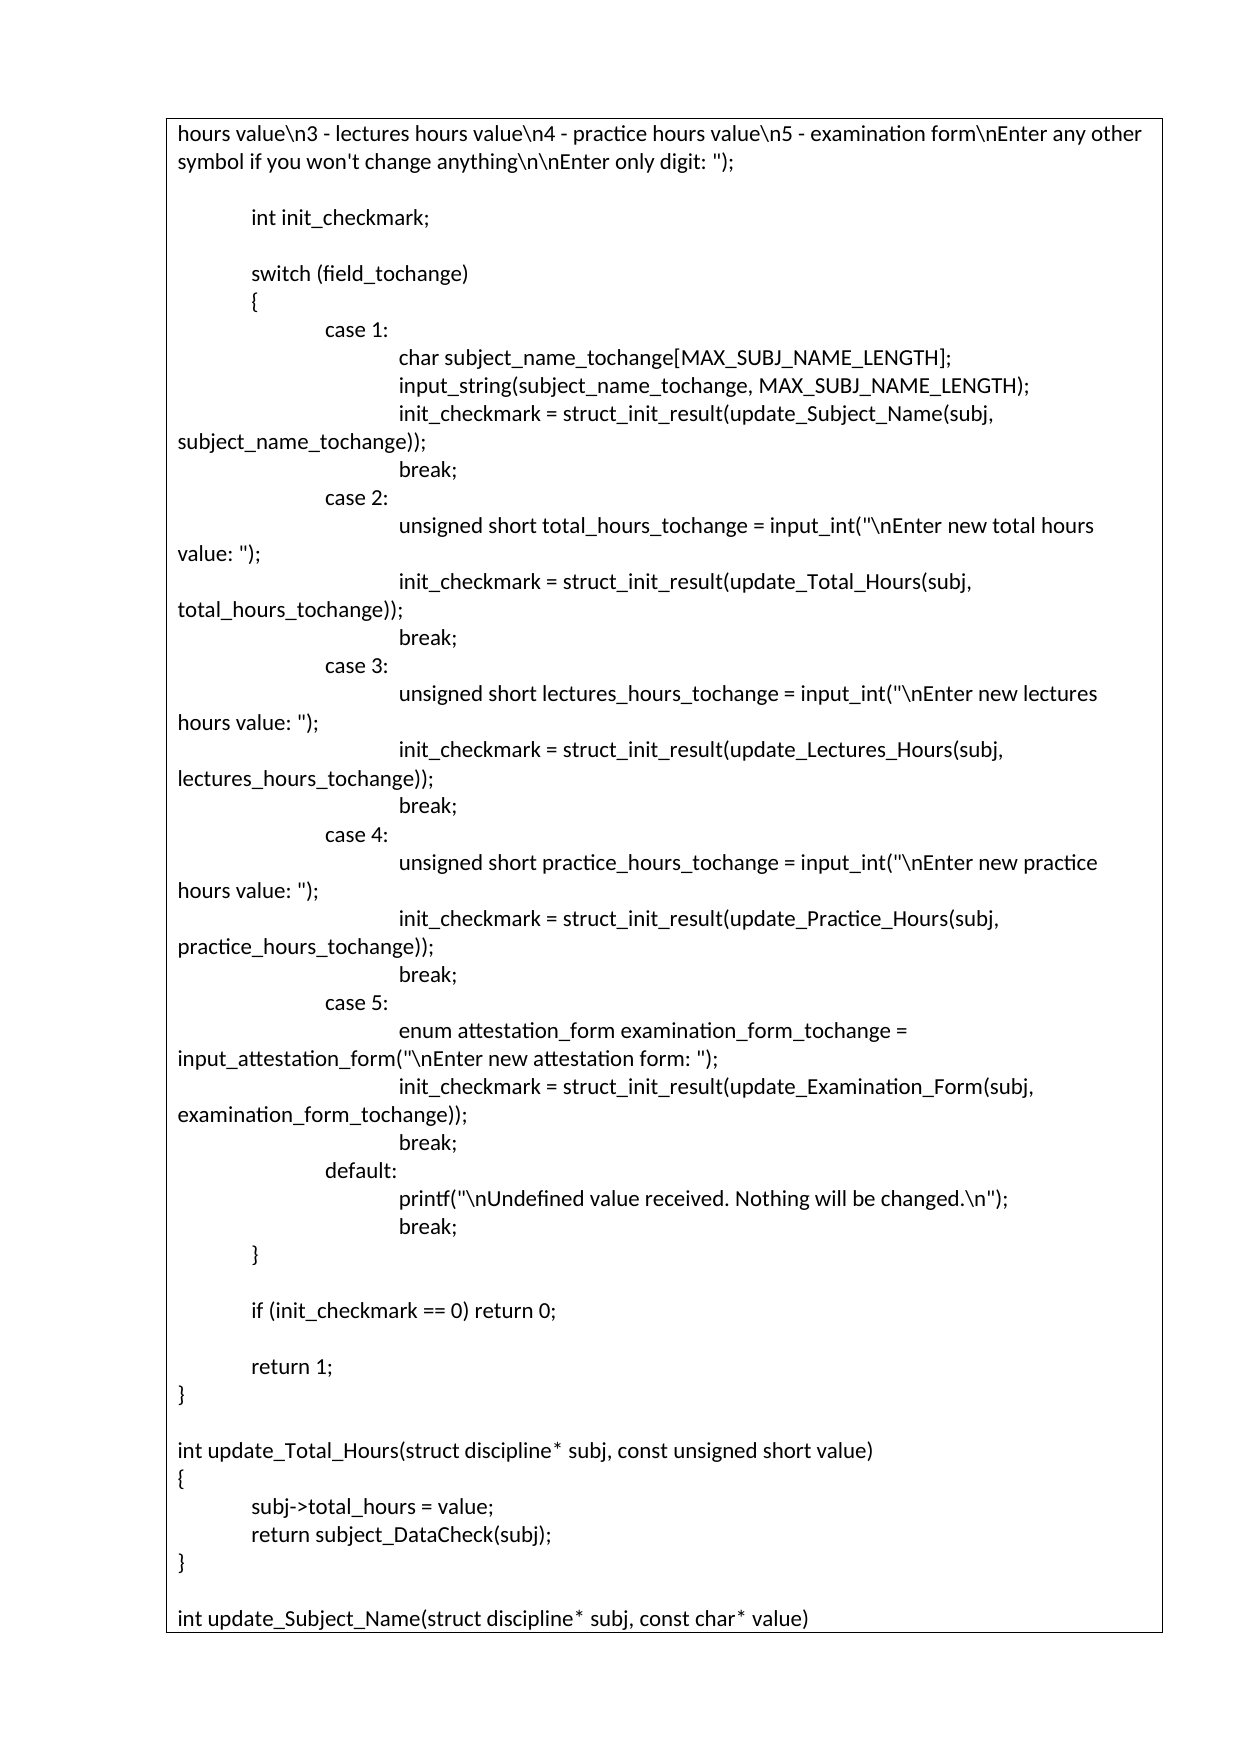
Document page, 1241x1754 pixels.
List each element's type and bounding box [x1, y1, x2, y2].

table_header [167, 119, 1162, 1632]
